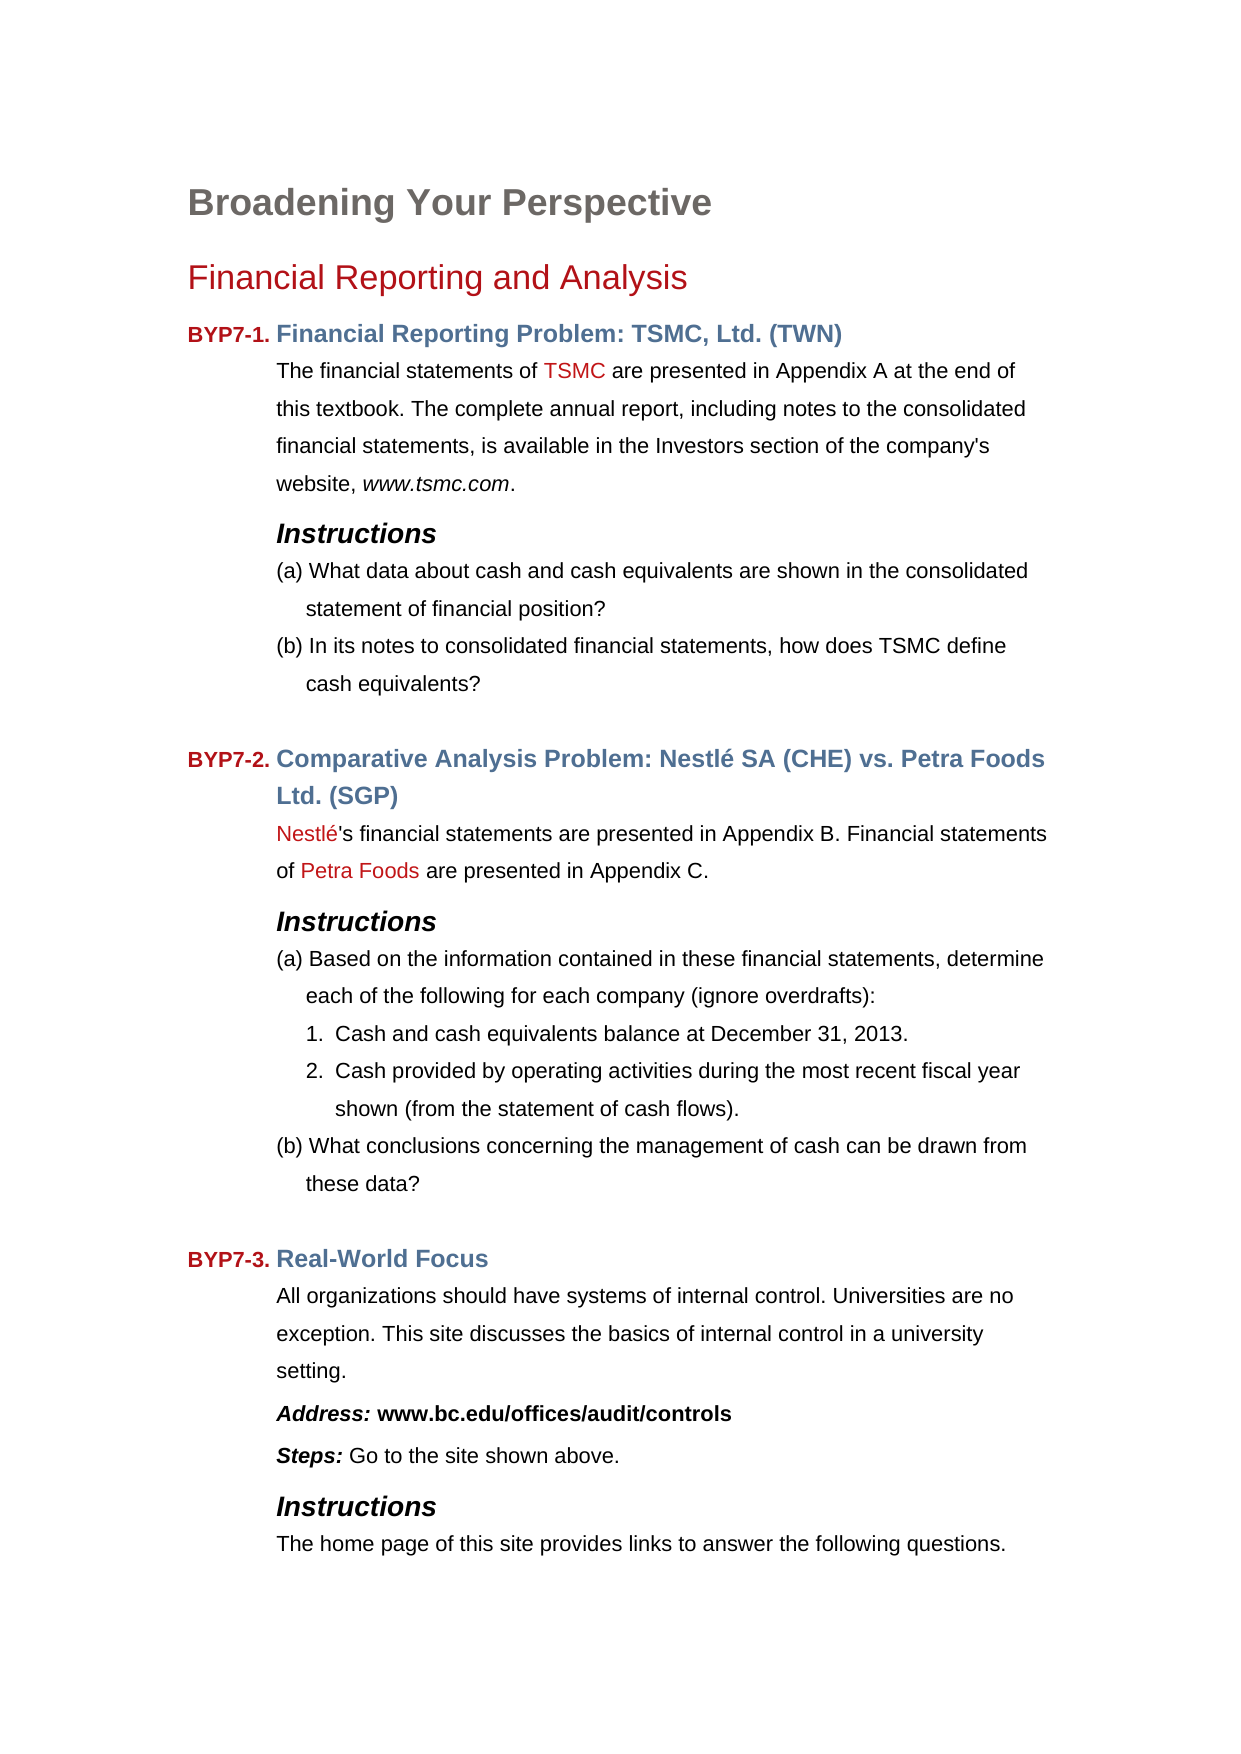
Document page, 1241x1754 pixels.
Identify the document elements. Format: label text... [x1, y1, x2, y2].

text (b) In its notes to consolidated financial statements, how does TSMC define cash equivalents? [276, 627, 1053, 702]
text (a) What data about cash and cash equivalents are shown in the consolidated statement of financial position? [276, 552, 1053, 627]
text The financial statements of TSMC are presented in Appendix A at the end of this textbook. The complete annual report, including notes to the consolidated financial statements, is available in the Investors section of the company's website, www.tsmc.com. [276, 352, 1053, 502]
text All organizations should have systems of internal control. Universities are no exception. This site discusses the basics of internal control in a university setting. [276, 1277, 1053, 1389]
text Instructions [276, 902, 1053, 939]
text Steps: Go to the site shown above. [276, 1437, 1053, 1474]
text Instructions [276, 1487, 1053, 1524]
text Address: www.bc.edu/offices/audit/controls [276, 1394, 1053, 1432]
text BYP7-1. Financial Reporting Problem: TSMC, Ltd. (TWN) [187, 314, 1053, 352]
text Broadening Your Perspective [187, 164, 1053, 239]
text (a) Based on the information contained in these financial statements, determine each of the following for each company (ignore overdrafts): [276, 939, 1053, 1014]
text Instructions [276, 514, 1053, 552]
text Nestlé's financial statements are presented in Appendix B. Financial statements of Petra Foods are presented in Appendix C. [276, 814, 1053, 889]
text The home page of this site provides links to answer the following questions. [187, 1524, 1053, 1562]
text BYP7-3. Real-World Focus [187, 1239, 1053, 1277]
text 2. Cash provided by operating activities during the most recent fiscal year shown (from the statement of cash flows). [306, 1052, 1053, 1127]
text (b) What conclusions concerning the management of cash can be drawn from these data? [276, 1127, 1053, 1202]
text Financial Reporting and Analysis [187, 239, 1053, 314]
text 1. Cash and cash equivalents balance at December 31, 2013. [306, 1014, 1053, 1052]
text BYP7-2. Comparative Analysis Problem: Nestlé SA (CHE) vs. Petra Foods Ltd. (SGP) [187, 739, 1053, 814]
